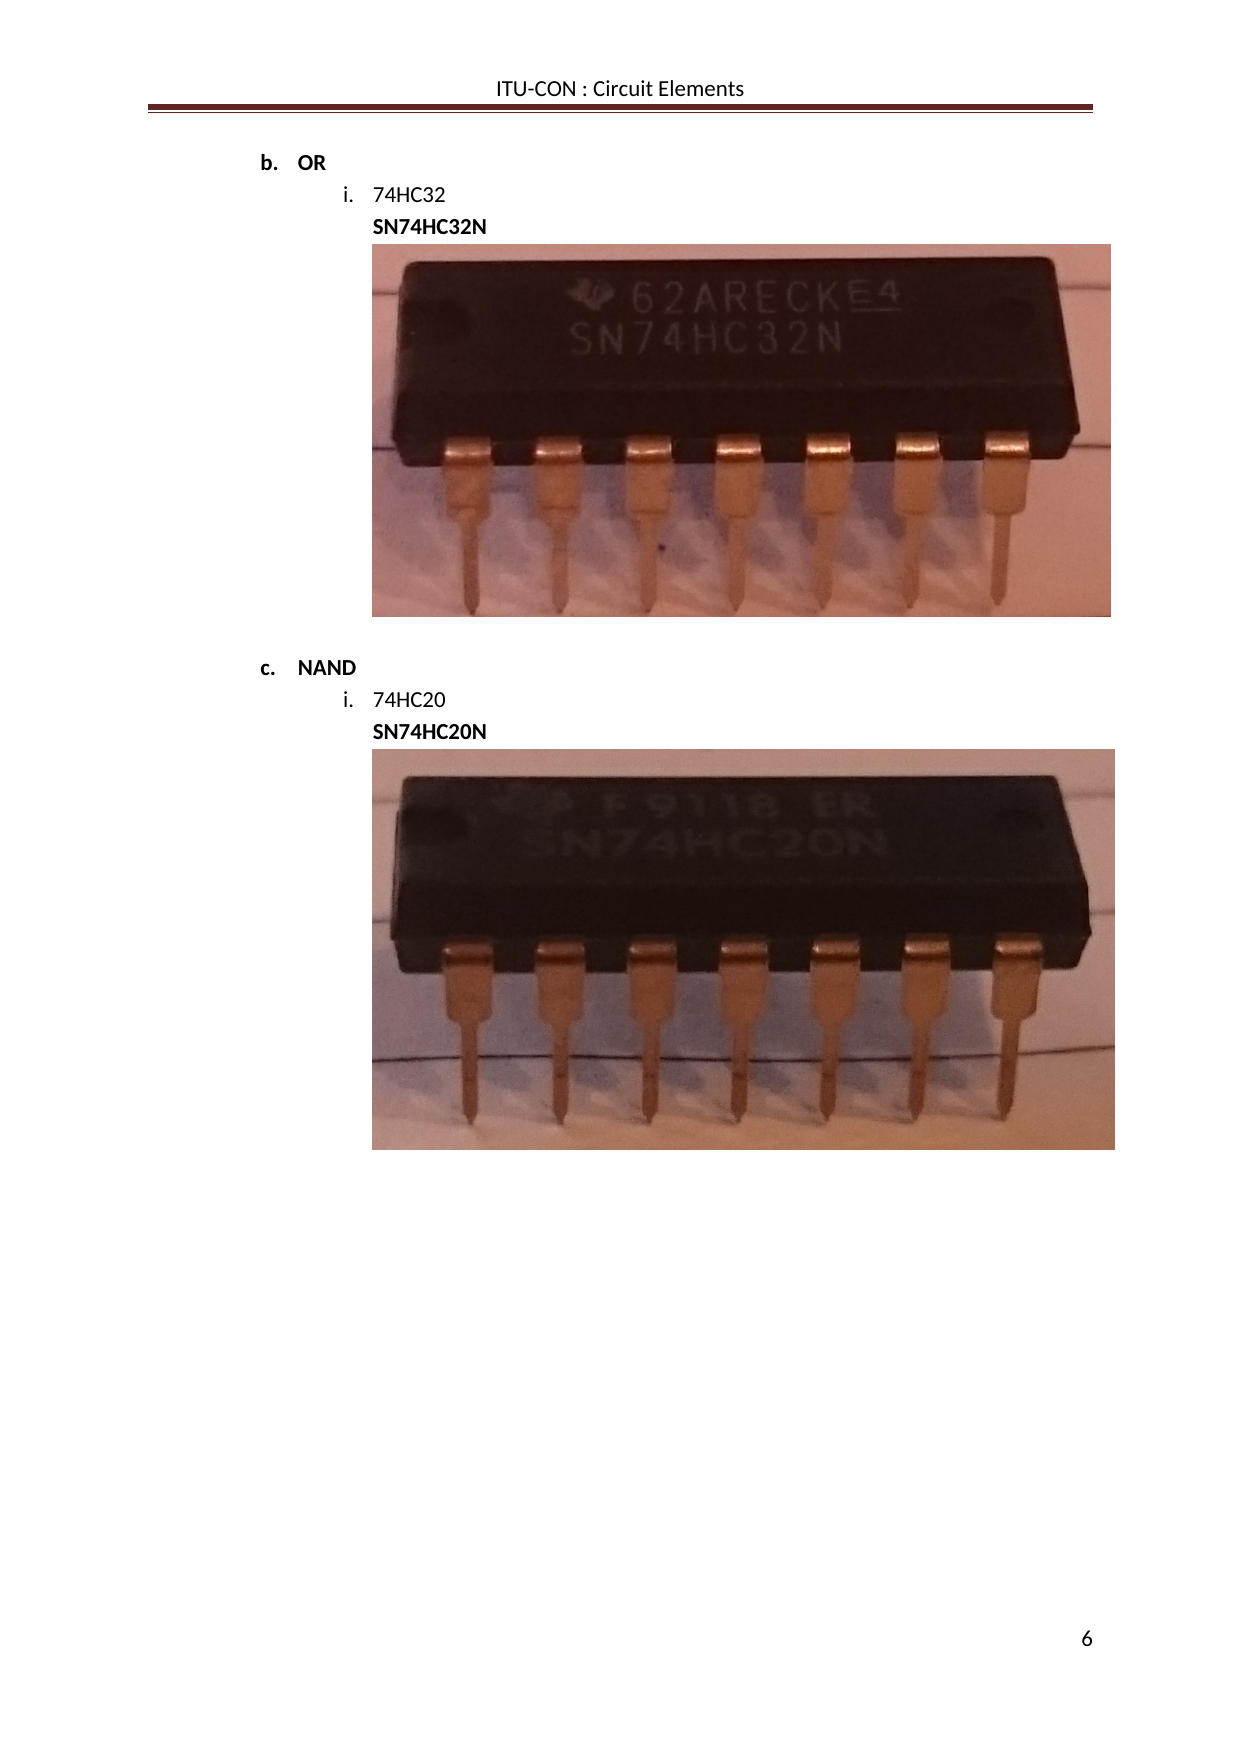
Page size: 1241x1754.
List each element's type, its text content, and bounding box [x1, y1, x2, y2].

picture [372, 244, 1111, 617]
list NAND [260, 653, 1093, 681]
list 74HC20 [354, 685, 1093, 713]
list SN74HC20N [373, 717, 1093, 749]
list 74HC32 [354, 180, 1093, 208]
list SN74HC32N [373, 212, 1093, 244]
picture [372, 749, 1115, 1150]
list OR [260, 148, 1093, 176]
